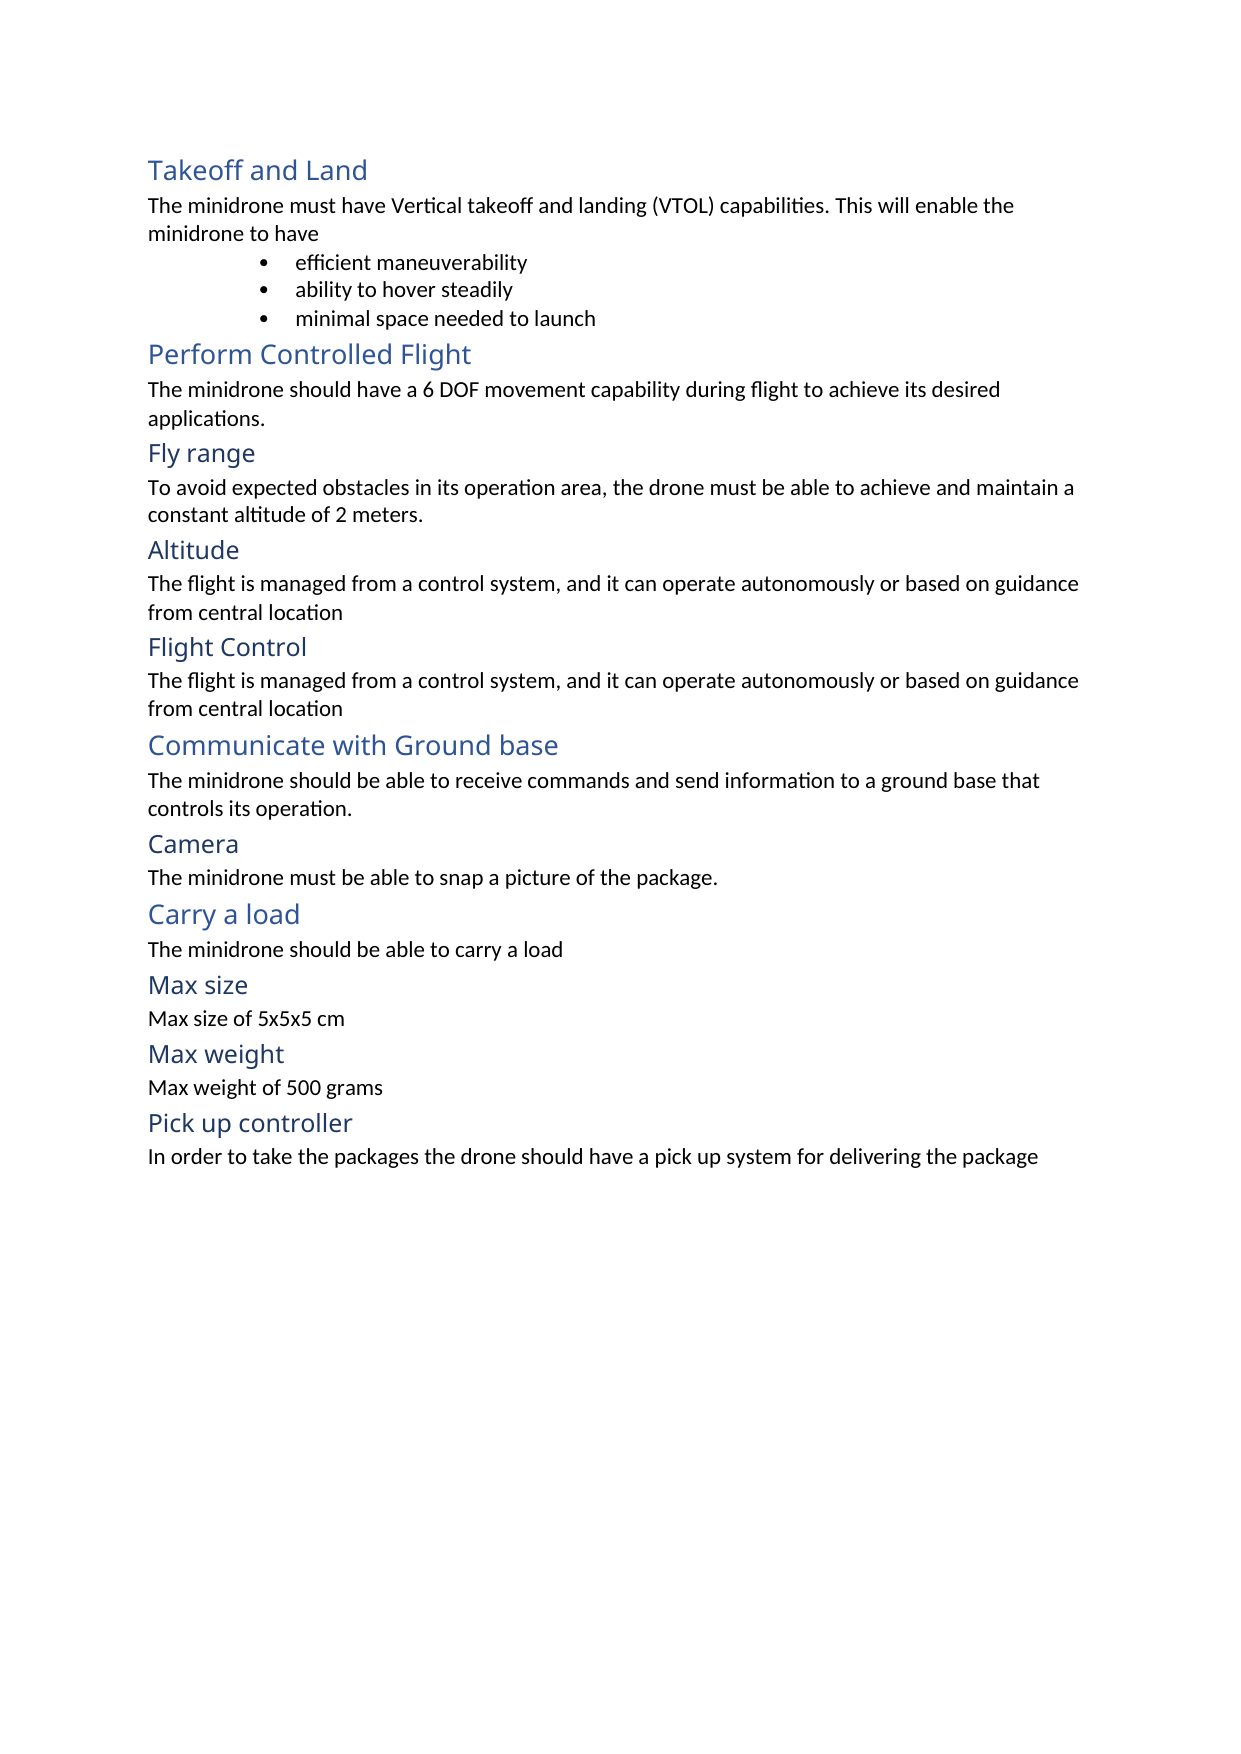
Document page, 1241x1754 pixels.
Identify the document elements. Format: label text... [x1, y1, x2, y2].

text The minidrone should be able to carry a load [148, 936, 1093, 963]
text The flight is managed from a control system, and it can operate autonomously or based on guidance from central location [148, 569, 1093, 626]
subtitle Altitude [148, 533, 1093, 567]
subtitle Perform Controlled Flight [148, 336, 1093, 373]
text The minidrone must have Vertical takeoff and landing (VTOL) capabilities. This will enable the minidrone to have [148, 192, 1093, 248]
subtitle Camera [148, 827, 1093, 861]
text Max size of 5x5x5 cm [148, 1004, 1093, 1032]
subtitle Pick up controller [148, 1106, 1093, 1140]
subtitle Takeoff and Land [148, 152, 1093, 189]
subtitle Carry a load [148, 896, 1093, 933]
subtitle Flight Control [148, 630, 1093, 664]
list efficient maneuverability [260, 248, 1093, 276]
text The minidrone must be able to snap a picture of the package. [148, 863, 1093, 892]
subtitle Max weight [148, 1037, 1093, 1071]
subtitle Fly range [148, 436, 1093, 470]
text In order to take the packages the drone should have a pick up system for delivering the package [148, 1142, 1093, 1170]
list ability to hover steadily [260, 276, 1093, 304]
text The flight is managed from a control system, and it can operate autonomously or based on guidance from central location [148, 667, 1093, 723]
text Max weight of 500 grams [148, 1073, 1093, 1101]
list minimal space needed to launch [260, 304, 1093, 332]
text To avoid expected obstacles in its operation area, the drone must be able to achieve and maintain a constant altitude of 2 meters. [148, 473, 1093, 529]
text The minidrone should have a 6 DOF movement capability during flight to achieve its desired applications. [148, 376, 1093, 432]
subtitle Max size [148, 968, 1093, 1002]
text The minidrone should be able to receive commands and send information to a ground base that controls its operation. [148, 767, 1093, 823]
subtitle Communicate with Ground base [148, 727, 1093, 764]
